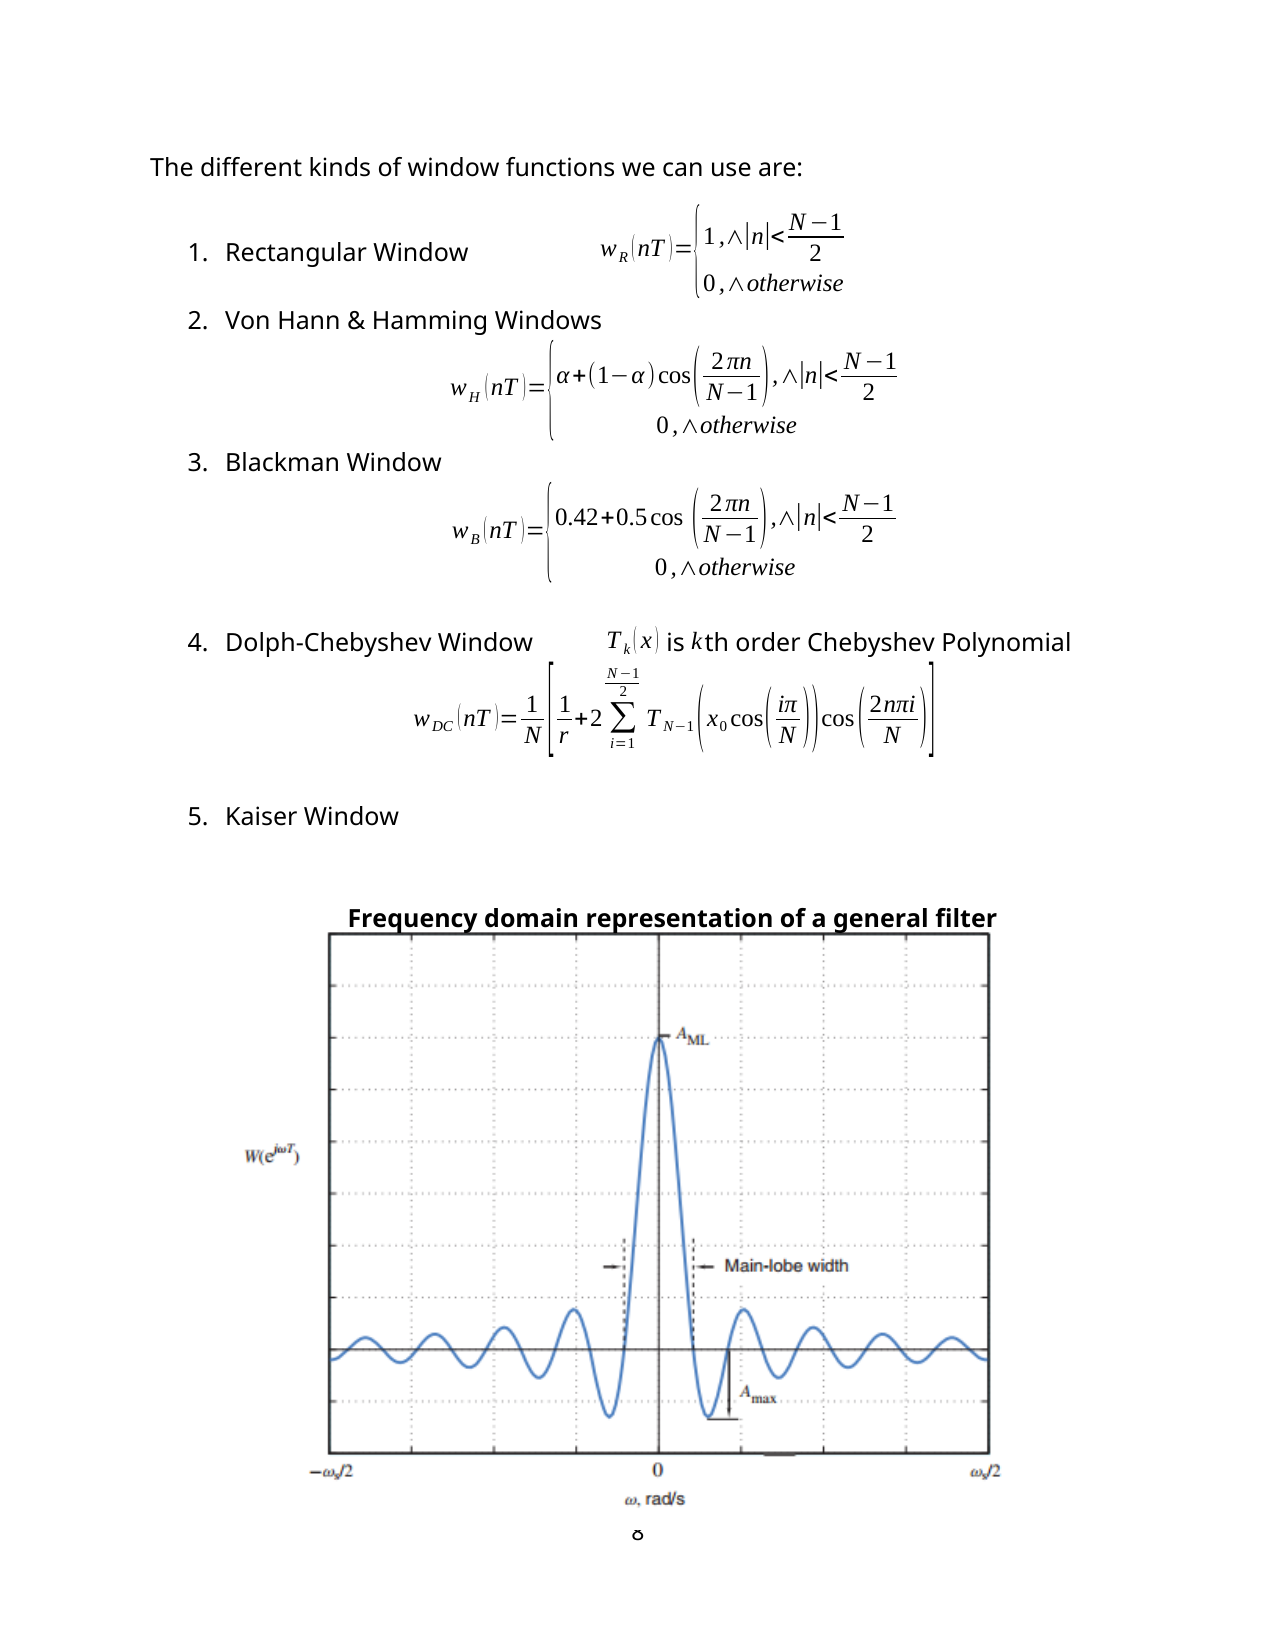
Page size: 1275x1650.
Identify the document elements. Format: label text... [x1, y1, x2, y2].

list Dolph-Chebyshev Window is th order Chebyshev Polynomial [187, 624, 1125, 658]
list Rectangular Window [187, 203, 1125, 300]
list Blackman Window [187, 445, 1125, 479]
text The different kinds of window functions we can use are: [150, 150, 1125, 184]
picture [240, 906, 1036, 1530]
list Kaiser Window [187, 798, 1125, 832]
list Von Hann & Hamming Windows [187, 303, 1125, 337]
